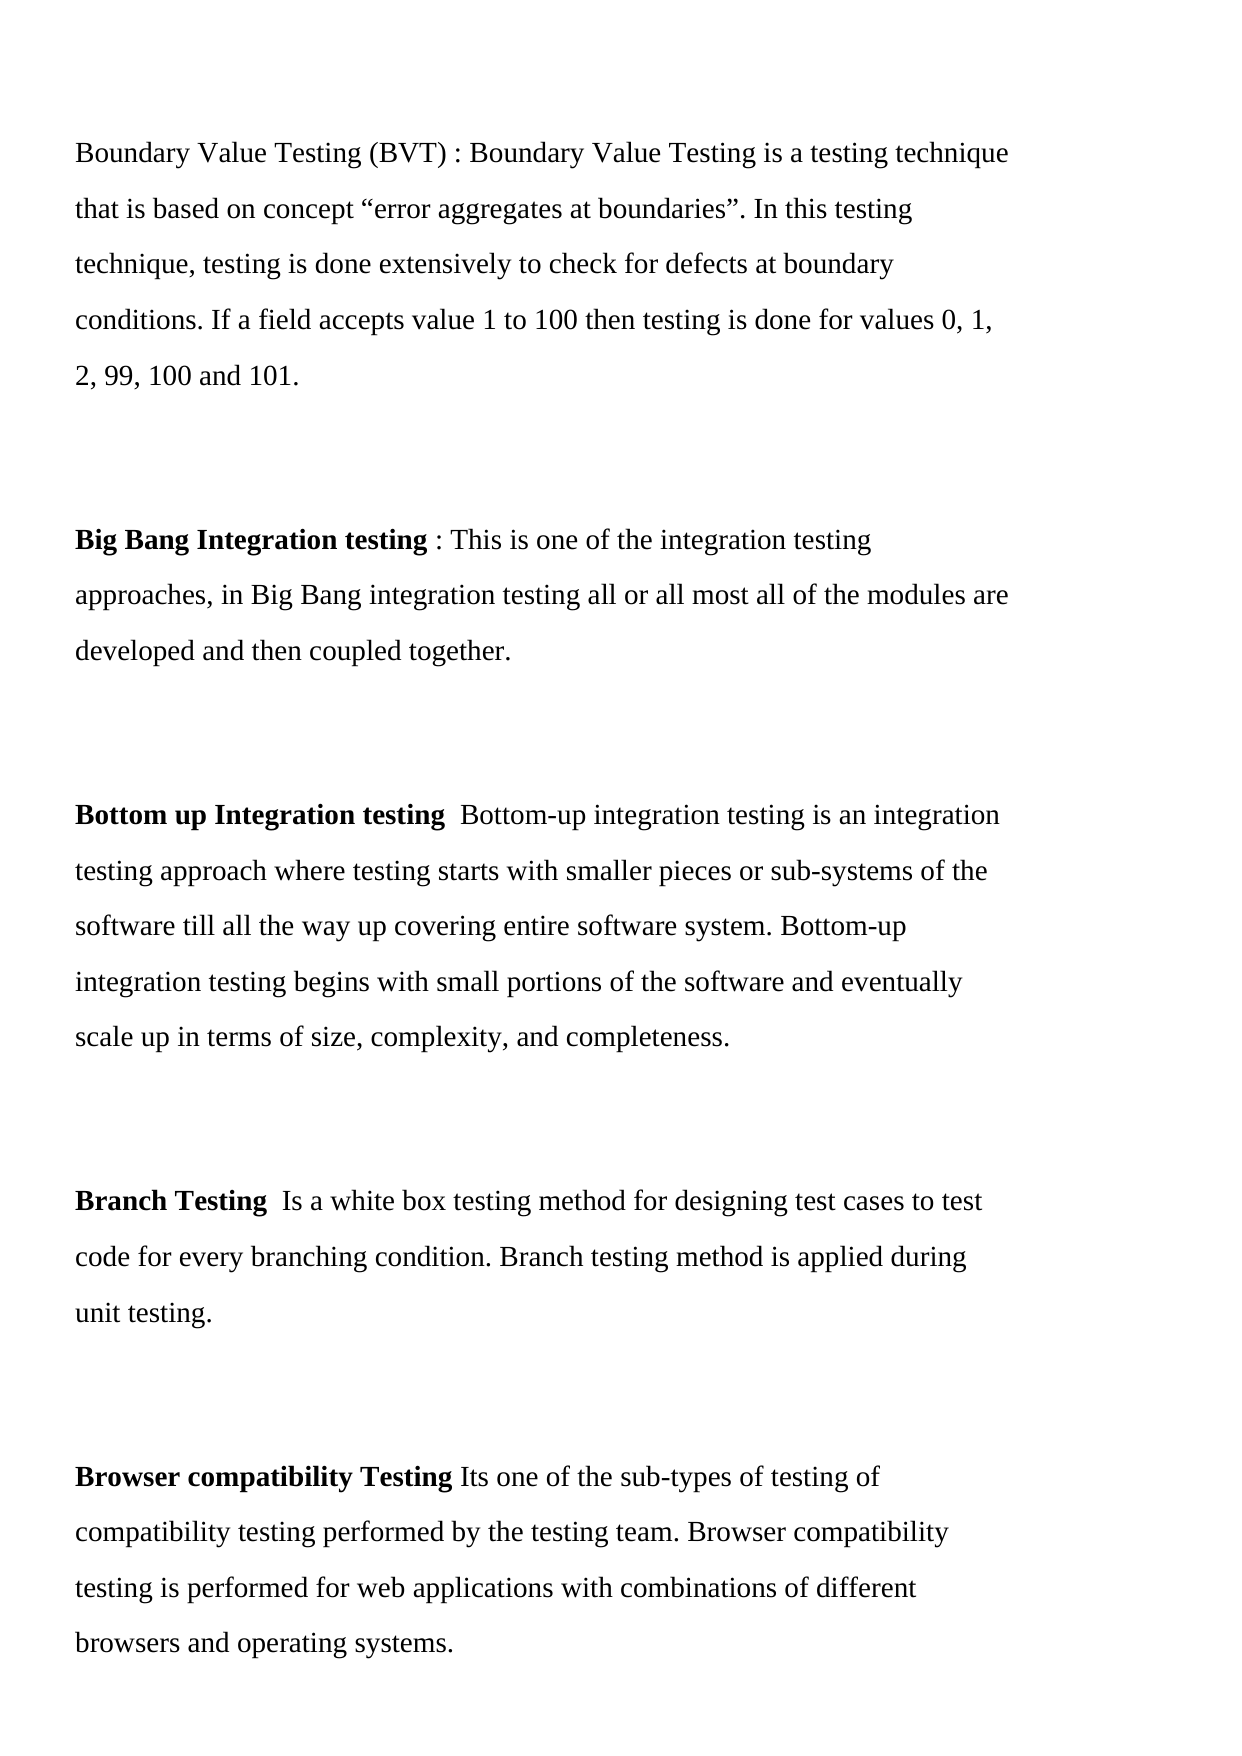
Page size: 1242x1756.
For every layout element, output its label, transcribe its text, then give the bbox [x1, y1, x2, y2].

text Browser compatibility Testing Its one of the sub-types of testing of compatibility testing performed by the testing team. Browser compatibility testing is performed for web applications with combinations of different browsers and operating systems. [75, 1459, 1010, 1659]
text Big Bang Integration testing : This is one of the integration testing approaches, in Big Bang integration testing all or all most all of the modules are developed and then coupled together. [75, 522, 1010, 667]
text Bottom up Integration testing Bottom-up integration testing is an integration testing approach where testing starts with smaller pieces or sub-systems of the software till all the way up covering entire software system. Bottom-up integration testing begins with small portions of the software and eventually scale up in terms of size, complexity, and completeness. [75, 797, 1010, 1053]
text Branch Testing Is a white box testing method for designing test cases to test code for every branching condition. Branch testing method is applied during unit testing. [75, 1183, 1010, 1328]
text Boundary Value Testing (BVT) : Boundary Value Testing is a testing technique that is based on concept “error aggregates at boundaries”. In this testing technique, testing is done extensively to check for defects at boundary conditions. If a field accepts value 1 to 100 then testing is done for values 0, 1, 2, 99, 100 and 101. [75, 135, 1010, 391]
